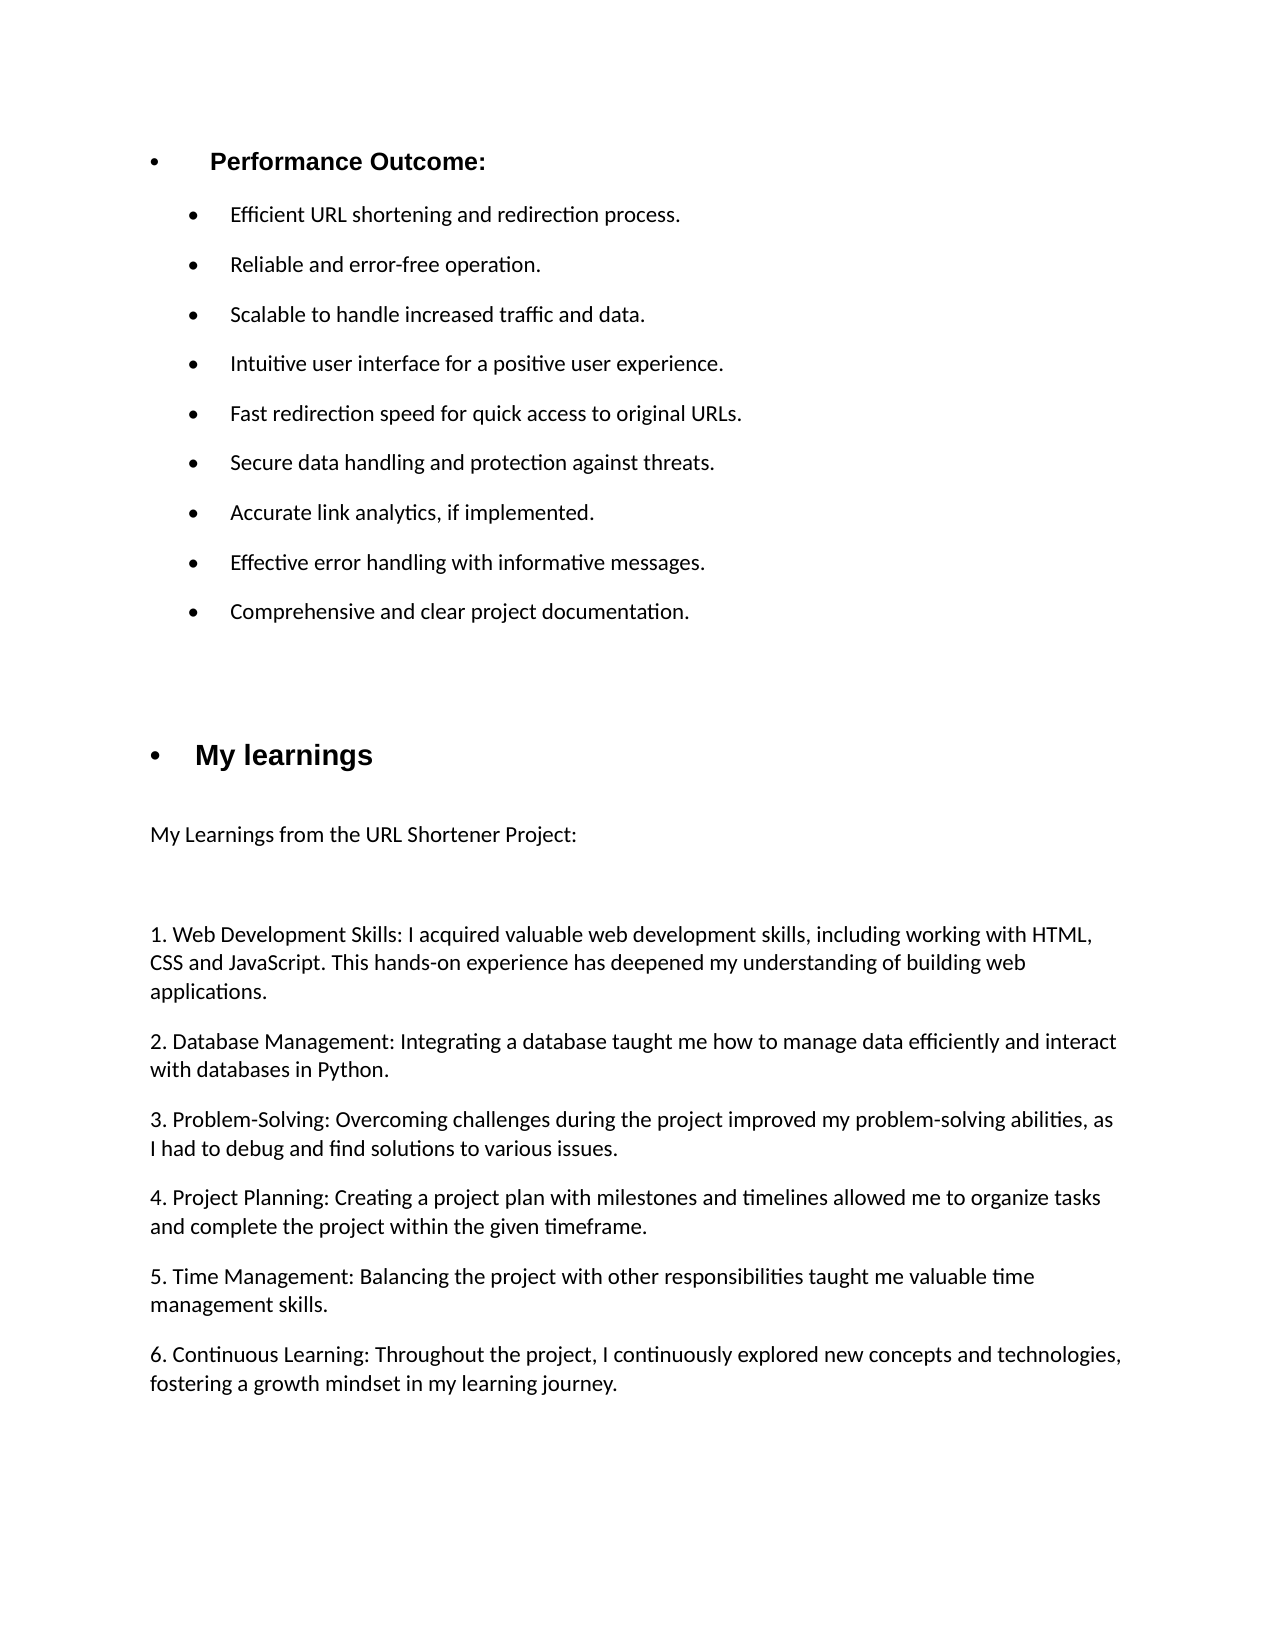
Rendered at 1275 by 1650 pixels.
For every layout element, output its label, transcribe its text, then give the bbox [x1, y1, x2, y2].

text 1. Web Development Skills: I acquired valuable web development skills, including working with HTML, CSS and JavaScript. This hands-on experience has deepened my understanding of building web applications. [150, 919, 1125, 1005]
text 3. Problem-Solving: Overcoming challenges during the project improved my problem-solving abilities, as I had to debug and find solutions to various issues. [150, 1104, 1125, 1162]
list Reliable and error-free operation. [187, 249, 1125, 278]
text 2. Database Management: Integrating a database taught me how to manage data efficiently and interact with databases in Python. [150, 1026, 1125, 1084]
text 4. Project Planning: Creating a project plan with milestones and timelines allowed me to organize tasks and complete the project within the given timeframe. [150, 1183, 1125, 1240]
list Efficient URL shortening and redirection process. [187, 200, 1125, 229]
list Fast redirection speed for quick access to original URLs. [187, 398, 1125, 427]
list Accurate link analytics, if implemented. [187, 497, 1125, 526]
list Secure data handling and protection against threats. [187, 448, 1125, 477]
list Intuitive user interface for a positive user experience. [187, 349, 1125, 377]
list Scalable to handle increased traffic and data. [187, 299, 1125, 328]
list Comprehensive and clear project documentation. [187, 597, 1125, 625]
text My Learnings from the URL Shortener Project: [150, 820, 1125, 849]
text 5. Time Management: Balancing the project with other responsibilities taught me valuable time management skills. [150, 1261, 1125, 1319]
list My learnings [150, 745, 1125, 770]
list Effective error handling with informative messages. [187, 547, 1125, 576]
text 6. Continuous Learning: Throughout the project, I continuously explored new concepts and technologies, fostering a growth mindset in my learning journey. [150, 1339, 1125, 1397]
list Performance Outcome: [150, 150, 1125, 175]
